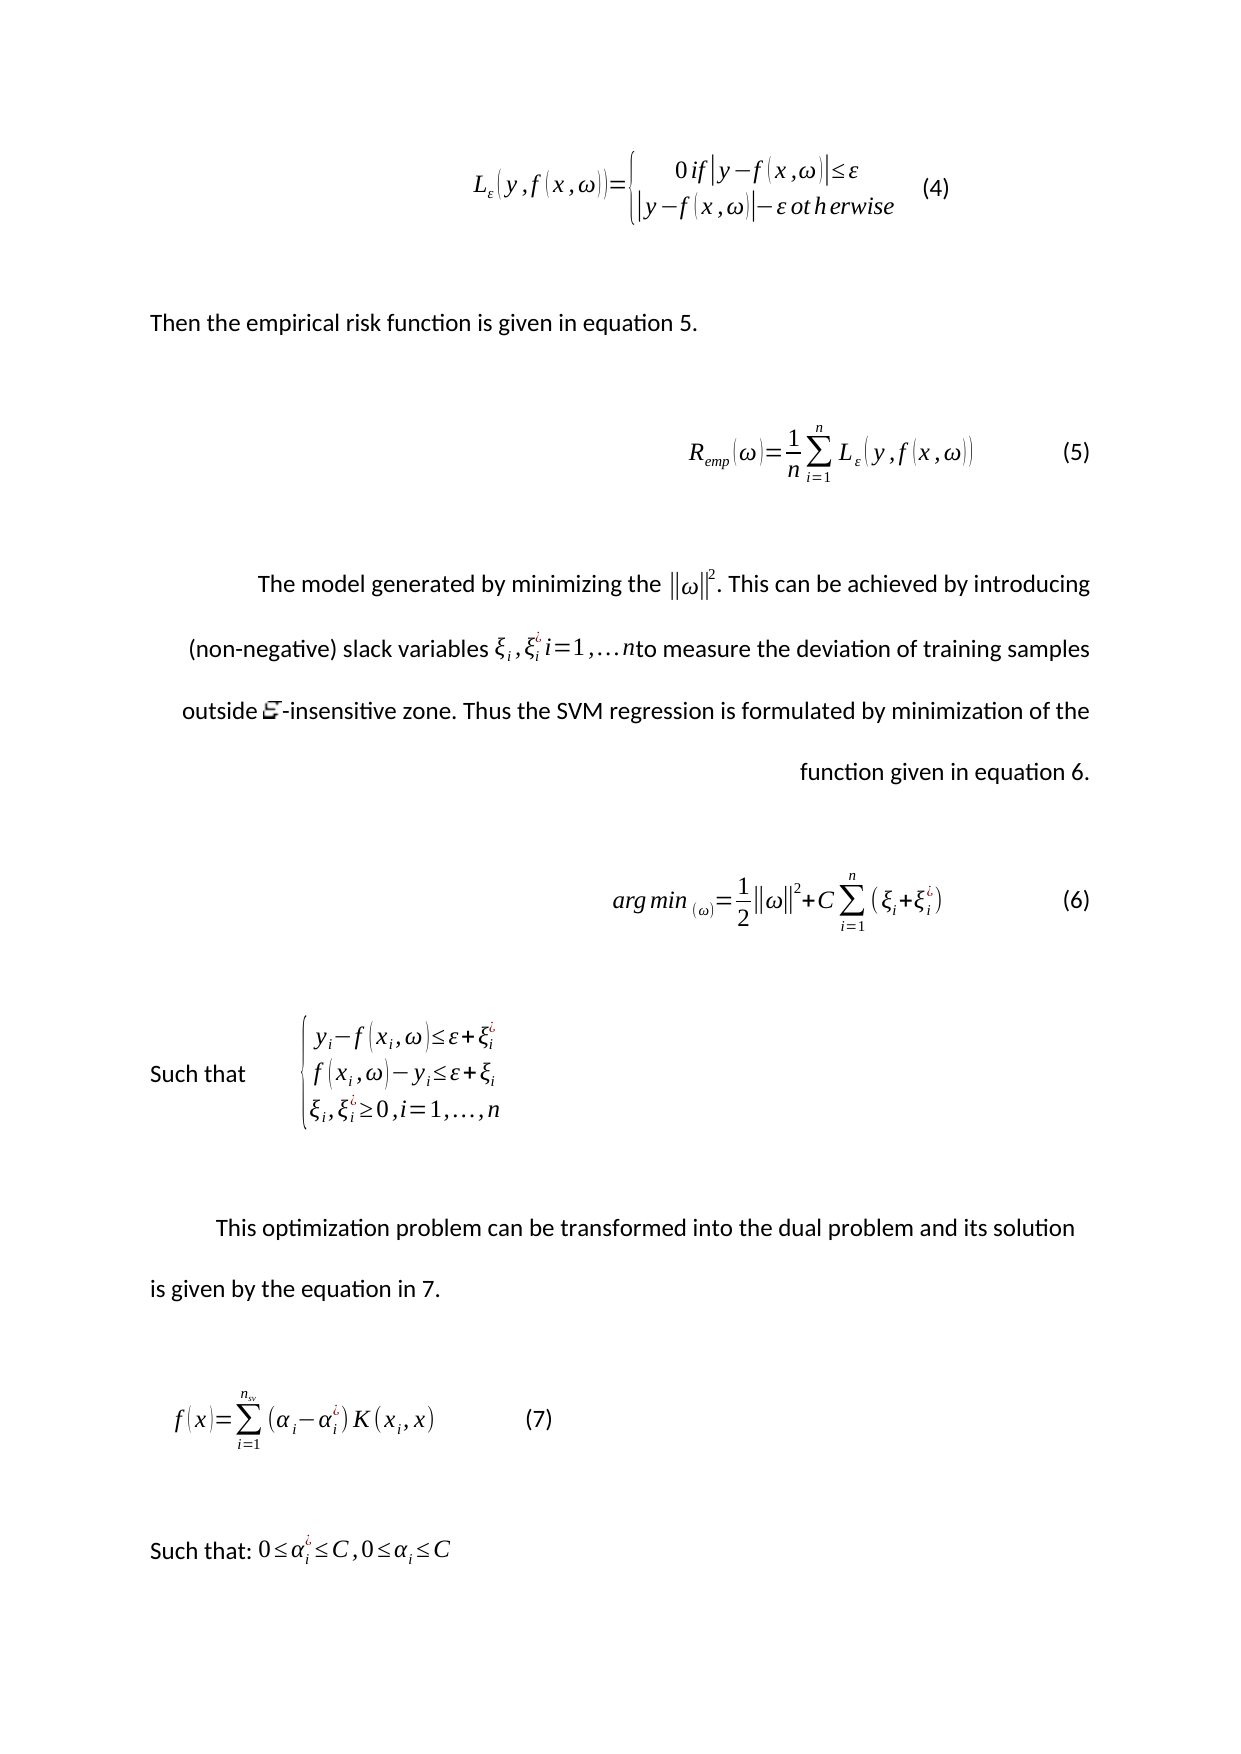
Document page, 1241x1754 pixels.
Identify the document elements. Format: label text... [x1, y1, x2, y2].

text The model generated by minimizing the . This can be achieved by introducing (non-negative) slack variables to measure the deviation of training samples outside -insensitive zone. Thus the SVM regression is formulated by minimization of the function given in equation 6. [150, 566, 1090, 786]
text Then the empirical risk function is given in equation 5. [150, 307, 1090, 338]
text Such that [150, 1015, 1090, 1132]
text (5) [150, 418, 1090, 485]
text (4) [150, 150, 1090, 227]
text (6) [150, 867, 1090, 934]
text Such that: [150, 1534, 1090, 1567]
text (7) [150, 1384, 1090, 1454]
picture [263, 701, 282, 719]
text This optimization problem can be transformed into the dual problem and its solution is given by the equation in 7. [150, 1212, 1090, 1304]
